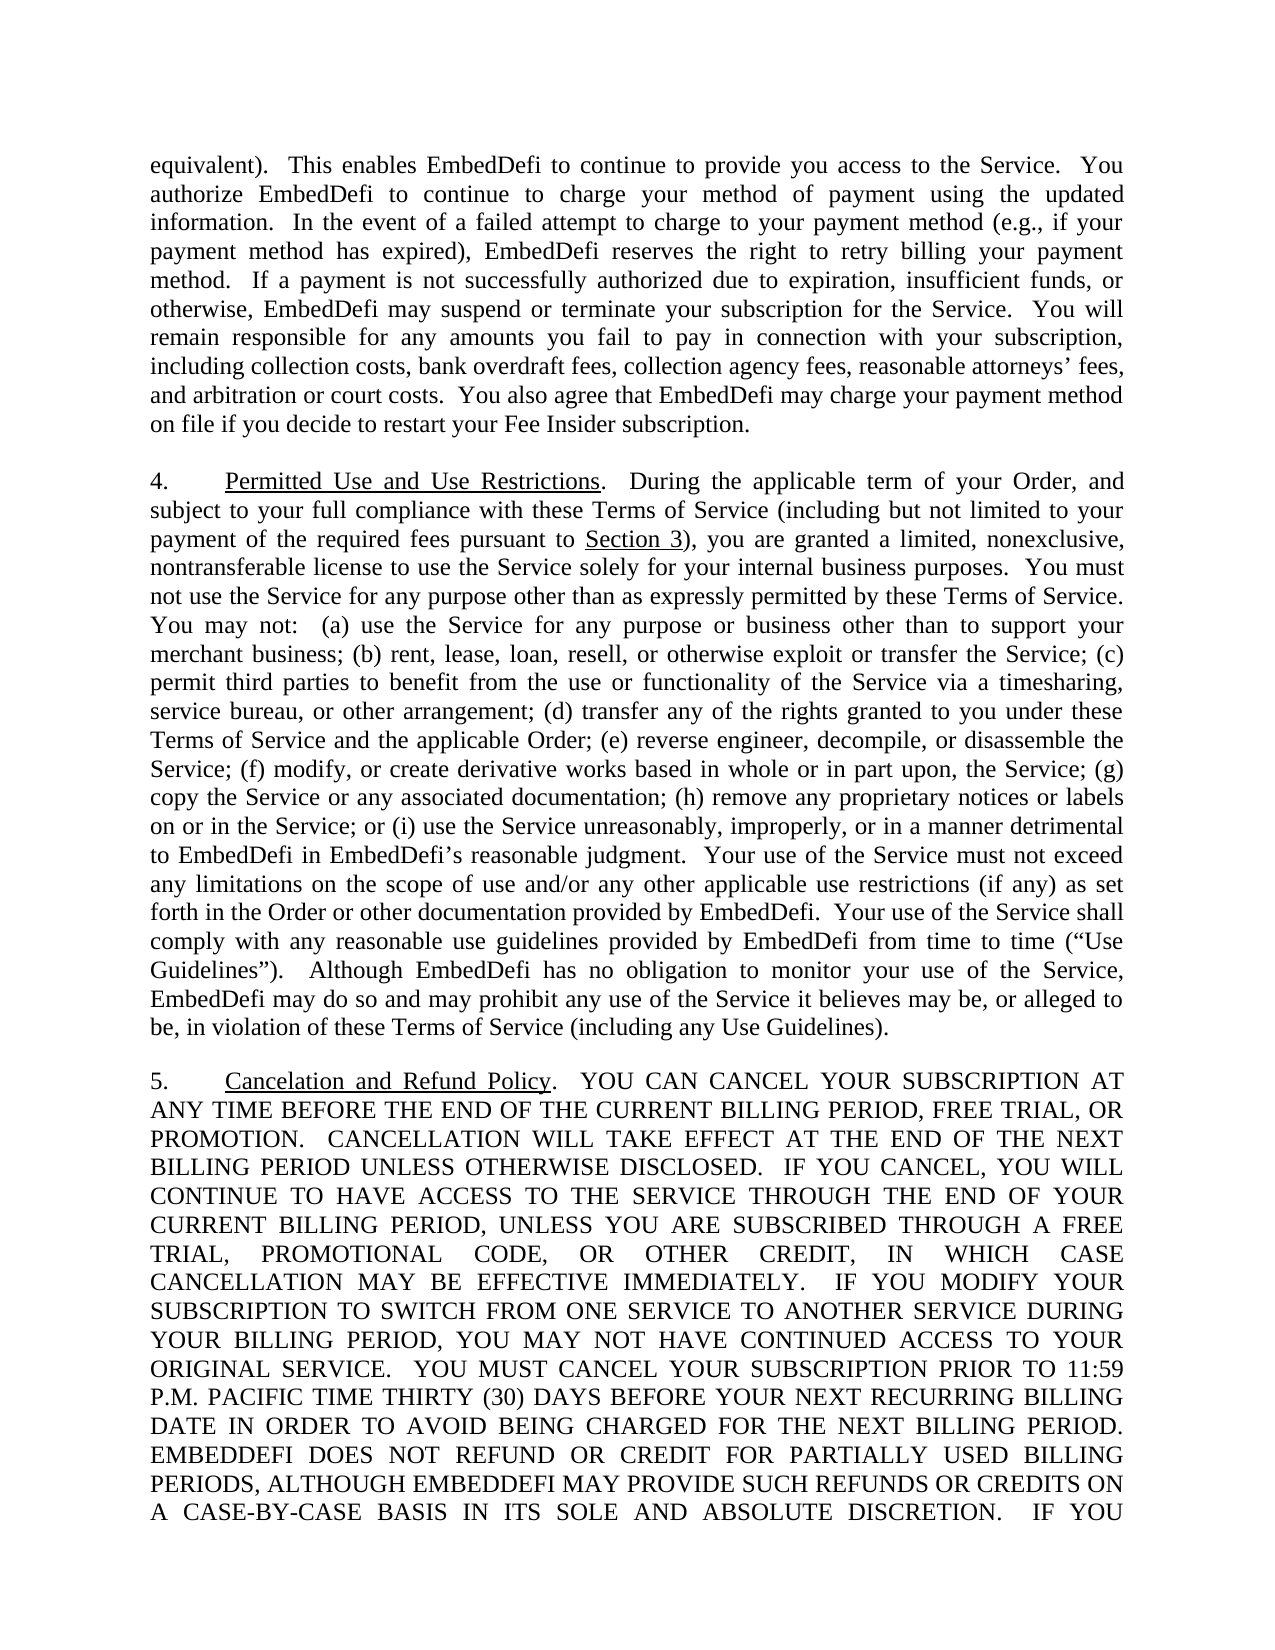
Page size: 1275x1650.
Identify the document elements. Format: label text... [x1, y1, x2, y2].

text 4. Permitted Use and Use Restrictions. During the applicable term of your Order, and subject to your full compliance with these Terms of Service (including but not limited to your payment of the required fees pursuant to Section 3), you are granted a limited, nonexclusive, nontransferable license to use the Service solely for your internal business purposes. You must not use the Service for any purpose other than as expressly permitted by these Terms of Service. You may not: (a) use the Service for any purpose or business other than to support your merchant business; (b) rent, lease, loan, resell, or otherwise exploit or transfer the Service; (c) permit third parties to benefit from the use or functionality of the Service via a timesharing, service bureau, or other arrangement; (d) transfer any of the rights granted to you under these Terms of Service and the applicable Order; (e) reverse engineer, decompile, or disassemble the Service; (f) modify, or create derivative works based in whole or in part upon, the Service; (g) copy the Service or any associated documentation; (h) remove any proprietary notices or labels on or in the Service; or (i) use the Service unreasonably, improperly, or in a manner detrimental to EmbedDefi in EmbedDefi’s reasonable judgment. Your use of the Service must not exceed any limitations on the scope of use and/or any other applicable use restrictions (if any) as set forth in the Order or other documentation provided by EmbedDefi. Your use of the Service shall comply with any reasonable use guidelines provided by EmbedDefi from time to time (“Use Guidelines”). Although EmbedDefi has no obligation to monitor your use of the Service, EmbedDefi may do so and may prohibit any use of the Service it believes may be, or alleged to be, in violation of these Terms of Service (including any Use Guidelines). [150, 466, 1125, 1041]
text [150, 150, 1125, 437]
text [150, 1066, 1125, 1526]
